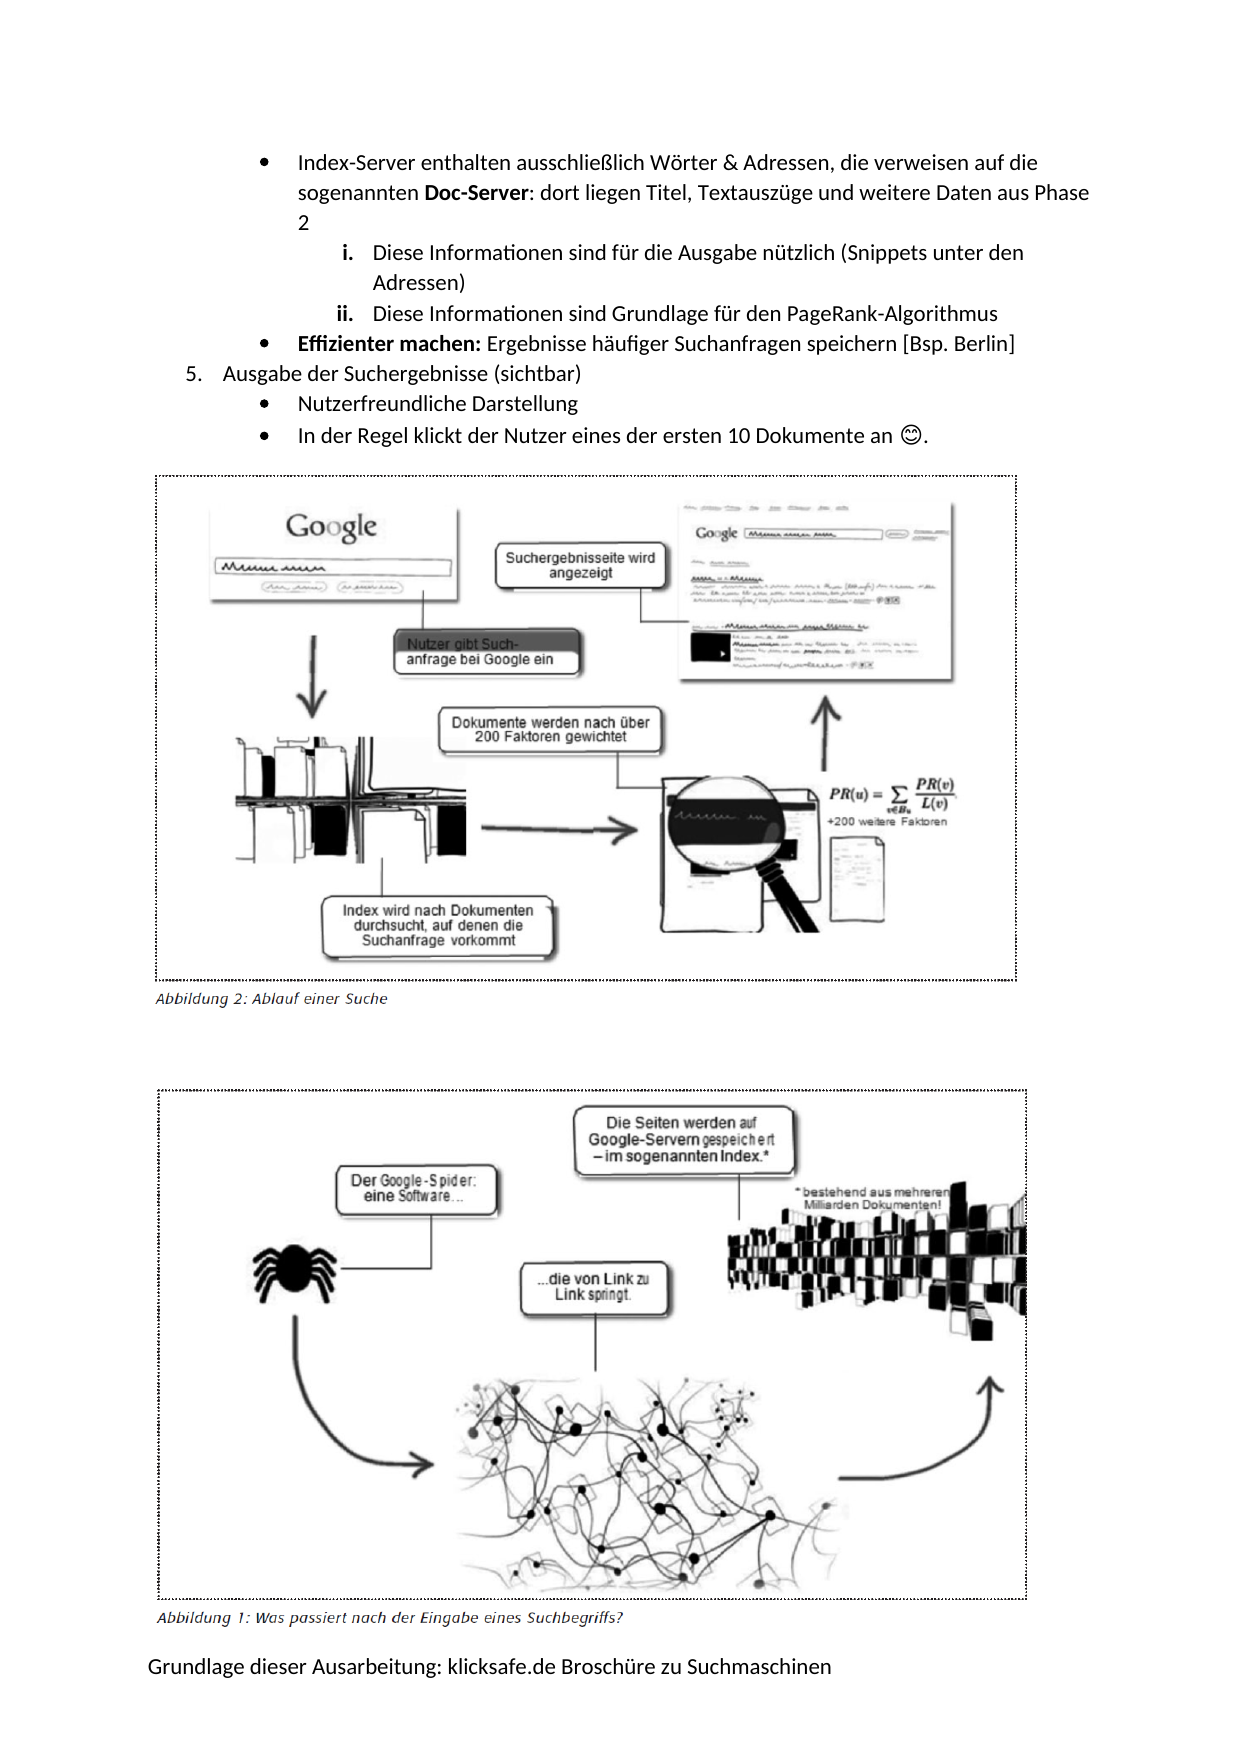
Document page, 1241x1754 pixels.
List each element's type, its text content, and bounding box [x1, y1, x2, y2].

list Diese Informationen sind Grundlage für den PageRank-Algorithmus [354, 299, 1093, 327]
list Nutzerfreundliche Darstellung [260, 389, 1093, 417]
list Index-Server enthalten ausschließlich Wörter & Adressen, die verweisen auf die sogenannten Doc-Server: dort liegen Titel, Textauszüge und weitere Daten aus Phase 2 [260, 148, 1093, 236]
list Effizienter machen: Ergebnisse häufiger Suchanfragen speichern [Bsp. Berlin] [260, 329, 1093, 357]
list Diese Informationen sind für die Ausgabe nützlich (Snippets unter den Adressen) [354, 238, 1093, 296]
list In der Regel klickt der Nutzer eines der ersten 10 Dokumente an . [260, 419, 1093, 451]
list Ausgabe der Suchergebnisse (sichtbar) [185, 359, 1093, 387]
